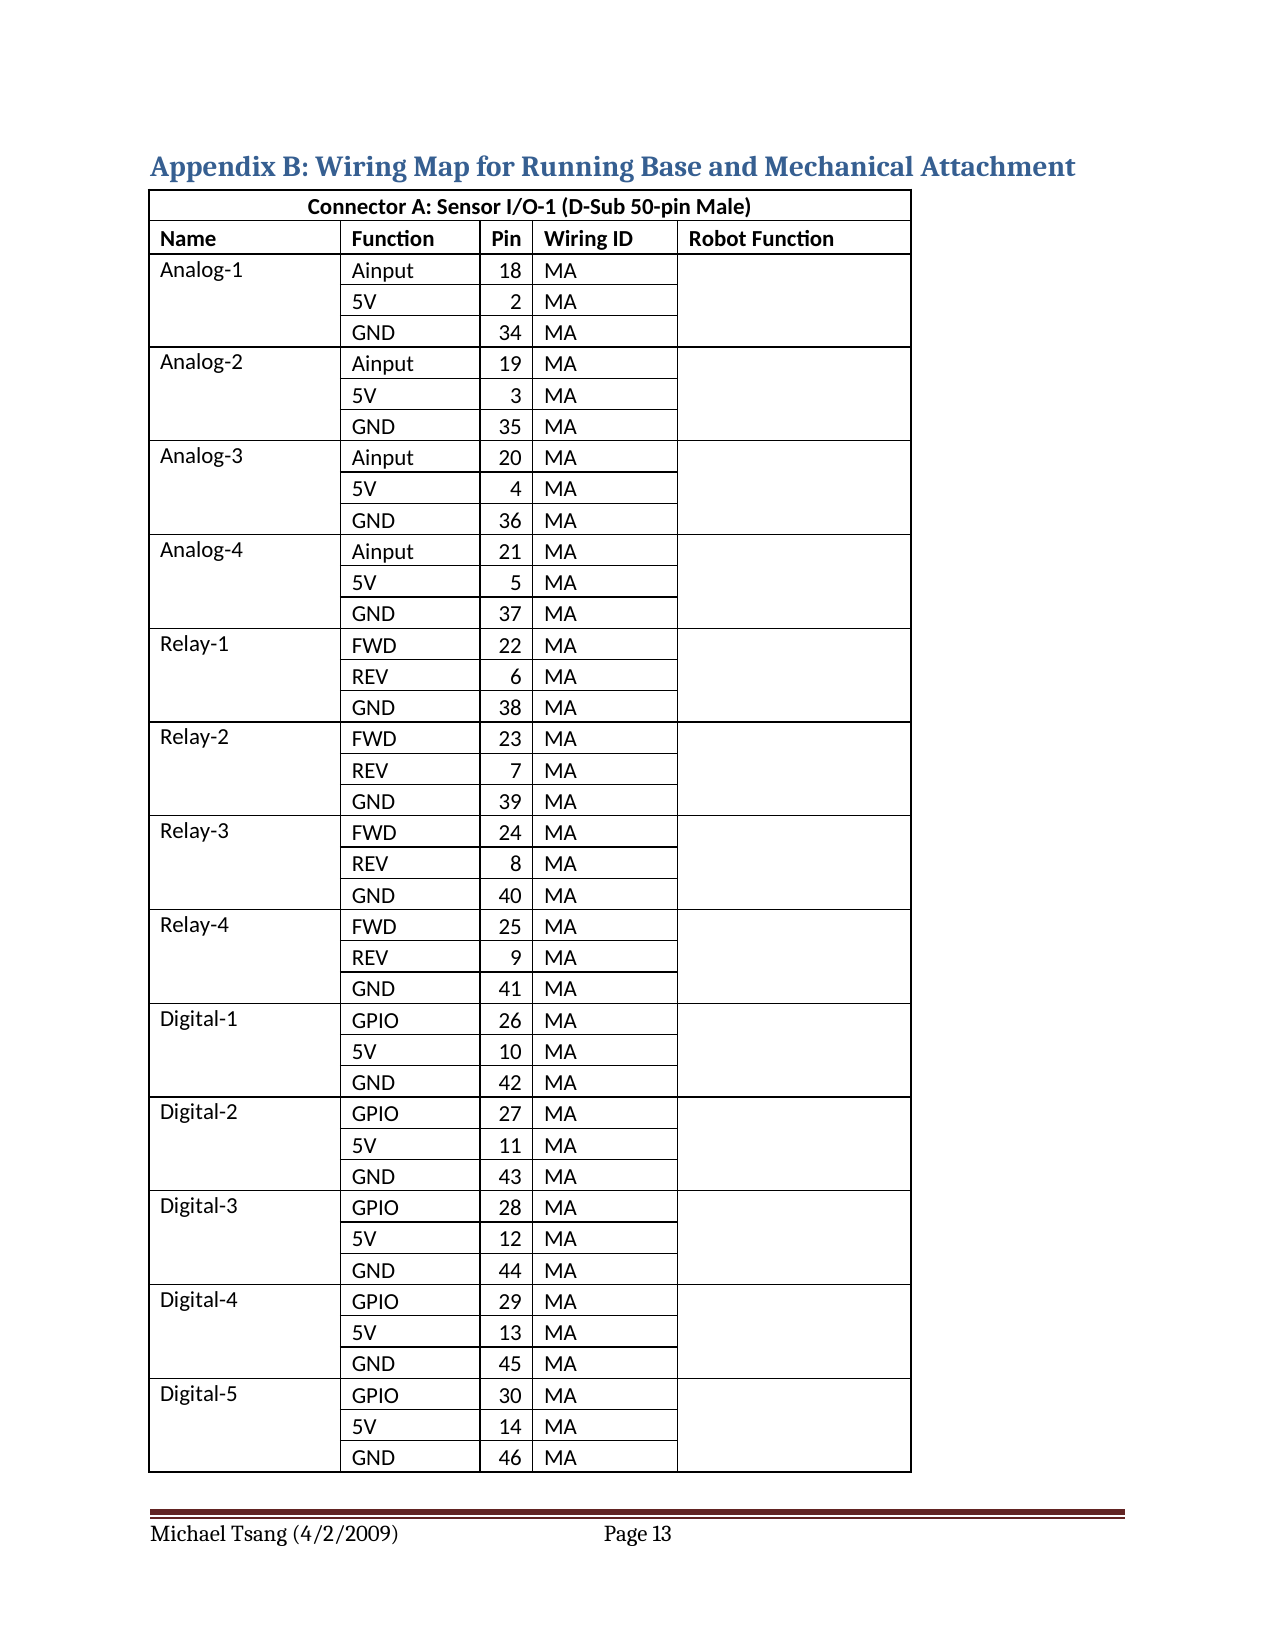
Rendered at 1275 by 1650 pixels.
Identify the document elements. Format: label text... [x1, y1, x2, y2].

table_cell Ainput [341, 441, 479, 471]
table_cell MA [533, 1441, 677, 1471]
table_cell MA [533, 1348, 677, 1378]
table_cell Function [341, 221, 479, 253]
table_cell FWD [341, 816, 479, 846]
table_cell 27 [481, 1098, 532, 1128]
table_cell MA [533, 1379, 677, 1409]
table_cell 2 [481, 285, 532, 315]
table_cell GND [341, 598, 479, 628]
table_cell MA [533, 1223, 677, 1253]
table_cell MA [533, 973, 677, 1003]
table_cell GND [341, 410, 479, 440]
table_cell MA [533, 285, 677, 315]
table_cell MA [533, 1129, 677, 1159]
table_cell 34 [481, 316, 532, 346]
table_cell GND [341, 1348, 479, 1378]
table_cell REV [341, 660, 479, 690]
table_cell Digital-1 [150, 1004, 340, 1096]
table_cell MA [533, 598, 677, 628]
table_cell Relay-3 [150, 816, 340, 909]
table_cell MA [533, 1285, 677, 1315]
table_cell [678, 441, 910, 534]
table_cell GPIO [341, 1285, 479, 1315]
table_cell MA [533, 535, 677, 565]
table_cell 19 [481, 348, 532, 378]
table_cell 5V [341, 1035, 479, 1065]
table_cell [678, 348, 910, 440]
table_cell Digital-3 [150, 1191, 340, 1284]
table_cell 24 [481, 816, 532, 846]
table_cell [678, 1379, 910, 1471]
table_cell 11 [481, 1129, 532, 1159]
table_cell 45 [481, 1348, 532, 1378]
table_cell [678, 1191, 910, 1284]
table_cell Ainput [341, 535, 479, 565]
table_cell 20 [481, 441, 532, 471]
table_cell 46 [481, 1441, 532, 1471]
table_cell FWD [341, 723, 479, 753]
table_cell 21 [481, 535, 532, 565]
table_cell MA [533, 1160, 677, 1190]
table_cell [678, 816, 910, 909]
table_cell MA [533, 660, 677, 690]
table_cell 13 [481, 1316, 532, 1346]
table_cell GPIO [341, 1004, 479, 1034]
table_cell GND [341, 785, 479, 815]
table_cell 29 [481, 1285, 532, 1315]
table_cell MA [533, 848, 677, 878]
table_cell MA [533, 1254, 677, 1284]
table_cell REV [341, 754, 479, 784]
table_cell MA [533, 1098, 677, 1128]
table_cell 9 [481, 941, 532, 971]
table_cell MA [533, 441, 677, 471]
table_cell Relay-2 [150, 723, 340, 815]
table_cell Analog-3 [150, 441, 340, 534]
table_cell MA [533, 879, 677, 909]
table_cell 25 [481, 910, 532, 940]
table_cell MA [533, 1035, 677, 1065]
table_cell Analog-1 [150, 255, 340, 346]
table_cell MA [533, 754, 677, 784]
table_cell [678, 255, 910, 346]
table_cell MA [533, 941, 677, 971]
table_cell 5V [341, 1410, 479, 1440]
table_cell GND [341, 316, 479, 346]
table_cell 40 [481, 879, 532, 909]
table_cell 43 [481, 1160, 532, 1190]
table_cell MA [533, 691, 677, 721]
table_cell GND [341, 1066, 479, 1096]
table_cell 5V [341, 1129, 479, 1159]
table_cell 28 [481, 1191, 532, 1221]
table_cell 42 [481, 1066, 532, 1096]
table_cell Wiring ID [533, 221, 677, 253]
table_cell 8 [481, 848, 532, 878]
table_cell 22 [481, 629, 532, 659]
table_cell 38 [481, 691, 532, 721]
table_cell GND [341, 504, 479, 534]
table_cell [678, 910, 910, 1003]
table_cell [678, 1098, 910, 1190]
table_cell Name [150, 221, 340, 253]
table_cell REV [341, 941, 479, 971]
table_cell GND [341, 973, 479, 1003]
table_cell MA [533, 1316, 677, 1346]
table_cell 5V [341, 379, 479, 409]
table_cell FWD [341, 629, 479, 659]
table_cell 5V [341, 1316, 479, 1346]
table_header Connector A: Sensor I/O-1 (D-Sub 50-pin Male) [150, 191, 910, 220]
table_cell MA [533, 1066, 677, 1096]
table_cell MA [533, 316, 677, 346]
table_cell Analog-2 [150, 348, 340, 440]
table_cell 41 [481, 973, 532, 1003]
table_cell [678, 1004, 910, 1096]
table_cell 18 [481, 255, 532, 284]
table_cell Digital-2 [150, 1098, 340, 1190]
table_cell GPIO [341, 1191, 479, 1221]
table_cell MA [533, 816, 677, 846]
table_cell MA [533, 410, 677, 440]
table_cell 12 [481, 1223, 532, 1253]
table_cell GND [341, 879, 479, 909]
table_cell MA [533, 504, 677, 534]
table_cell Digital-5 [150, 1379, 340, 1471]
table_cell 5V [341, 1223, 479, 1253]
table_cell 6 [481, 660, 532, 690]
table_cell GPIO [341, 1098, 479, 1128]
table_cell [678, 723, 910, 815]
table_cell MA [533, 473, 677, 503]
table_cell Digital-4 [150, 1285, 340, 1378]
table_cell 39 [481, 785, 532, 815]
table_cell [678, 1285, 910, 1378]
table_cell MA [533, 629, 677, 659]
table_cell MA [533, 255, 677, 284]
table_cell 44 [481, 1254, 532, 1284]
table_cell 5 [481, 566, 532, 596]
table_cell Analog-4 [150, 535, 340, 628]
table_cell MA [533, 785, 677, 815]
table_cell FWD [341, 910, 479, 940]
table_cell 4 [481, 473, 532, 503]
table_cell 5V [341, 285, 479, 315]
table_cell Pin [481, 221, 532, 253]
table_cell 5V [341, 473, 479, 503]
table_cell 37 [481, 598, 532, 628]
table_cell 3 [481, 379, 532, 409]
table_cell 7 [481, 754, 532, 784]
table_cell GND [341, 1254, 479, 1284]
table_cell MA [533, 379, 677, 409]
table_cell MA [533, 910, 677, 940]
table_cell 36 [481, 504, 532, 534]
table_cell 5V [341, 566, 479, 596]
table_cell MA [533, 1191, 677, 1221]
table_cell Ainput [341, 348, 479, 378]
table_cell MA [533, 348, 677, 378]
table_cell [678, 629, 910, 721]
table_cell MA [533, 1004, 677, 1034]
table_cell 35 [481, 410, 532, 440]
table_cell [678, 535, 910, 628]
table_cell 14 [481, 1410, 532, 1440]
table_cell Robot Function [678, 221, 910, 253]
table_cell 23 [481, 723, 532, 753]
table_cell REV [341, 848, 479, 878]
table_cell GND [341, 691, 479, 721]
table_cell Relay-4 [150, 910, 340, 1003]
table_cell MA [533, 1410, 677, 1440]
subtitle Appendix B: Wiring Map for Running Base and Mechanical Attachment [150, 150, 1125, 183]
table_cell 10 [481, 1035, 532, 1065]
table_cell MA [533, 723, 677, 753]
table_cell Ainput [341, 255, 479, 284]
table_cell 26 [481, 1004, 532, 1034]
table_cell Relay-1 [150, 629, 340, 721]
table_cell MA [533, 566, 677, 596]
table_cell GPIO [341, 1379, 479, 1409]
table_cell GND [341, 1160, 479, 1190]
table_cell 30 [481, 1379, 532, 1409]
table_cell GND [341, 1441, 479, 1471]
